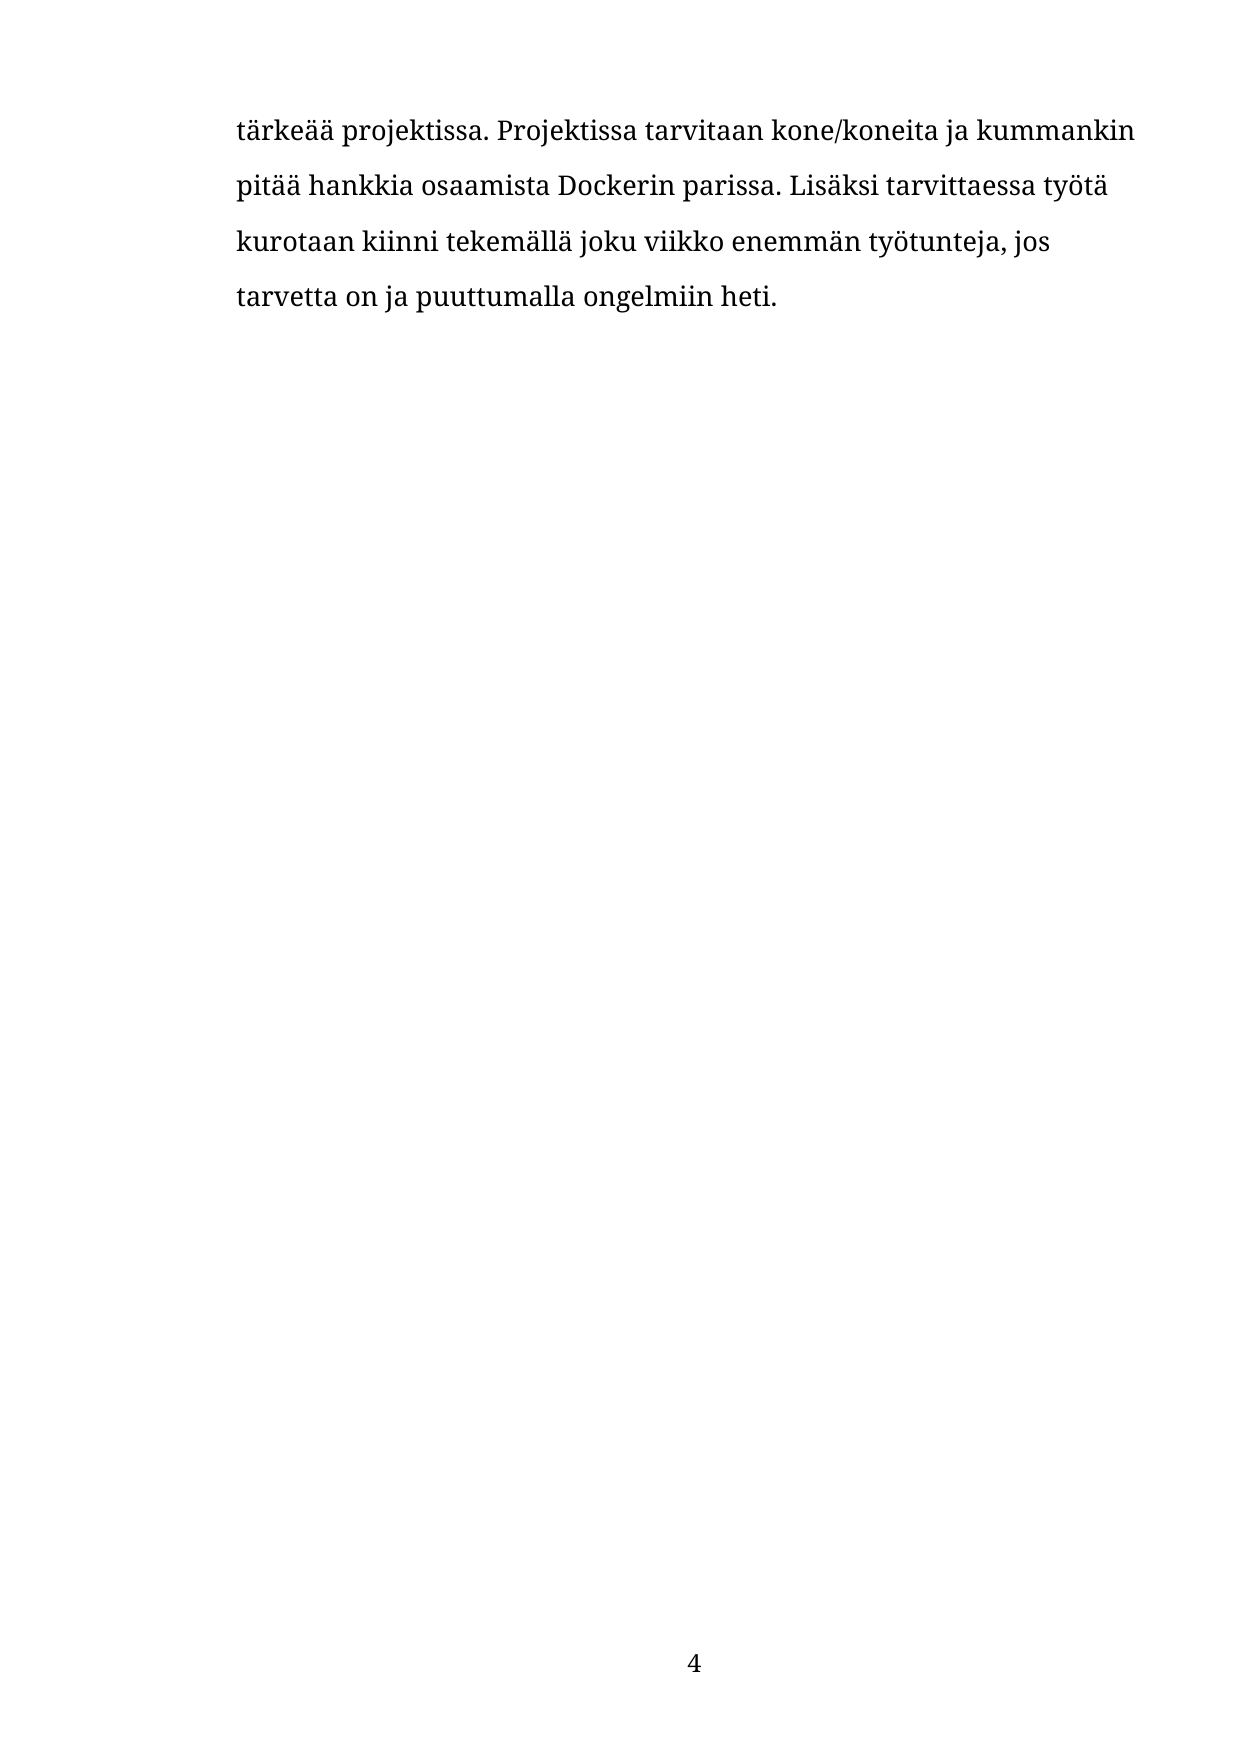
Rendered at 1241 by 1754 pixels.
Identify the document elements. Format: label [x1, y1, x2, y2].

text [236, 111, 1152, 314]
